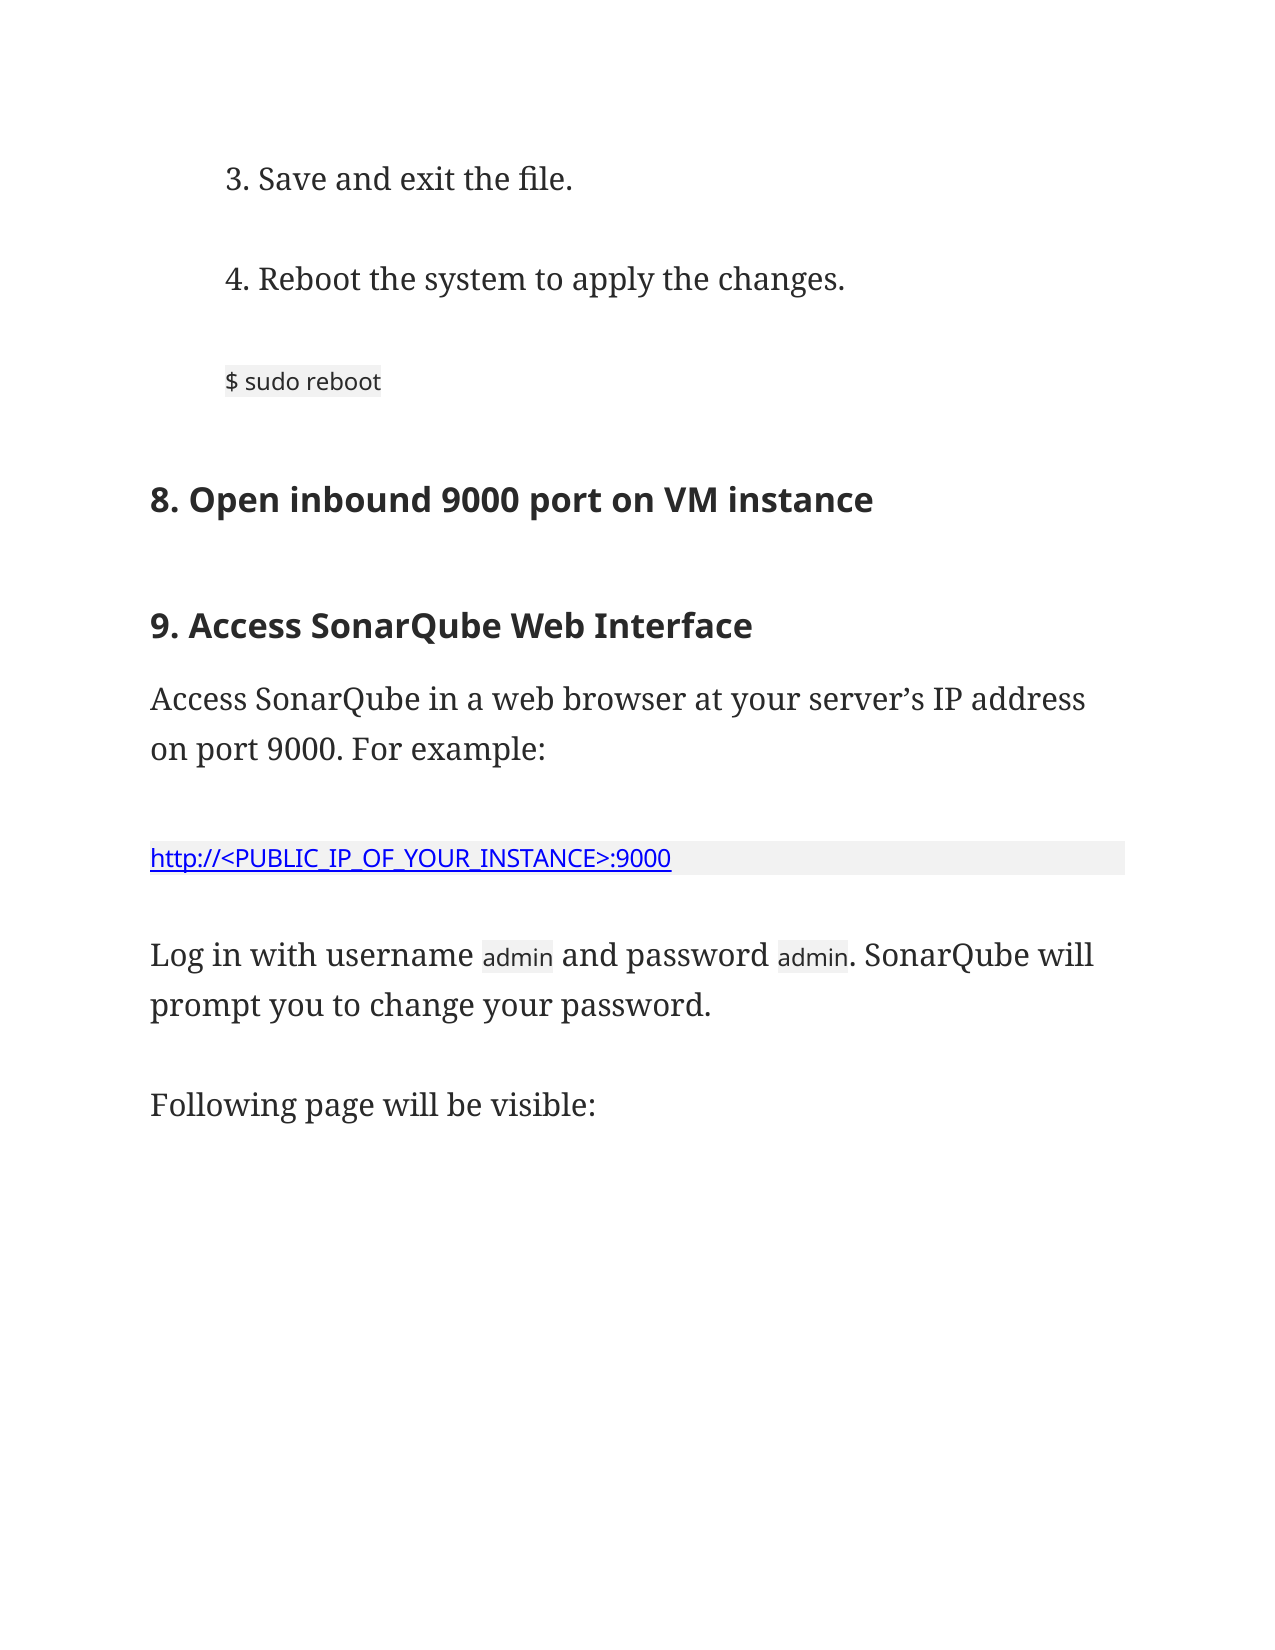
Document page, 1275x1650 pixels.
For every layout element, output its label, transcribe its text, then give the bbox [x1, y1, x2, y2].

text http://<PUBLIC_IP_OF_YOUR_INSTANCE>:9000 [150, 841, 1125, 875]
text 4. Reboot the system to apply the changes. [225, 250, 1125, 300]
text Following page will be visible: [150, 1075, 1125, 1125]
text Access SonarQube in a web browser at your server’s IP address on port 9000. For example: [150, 669, 1125, 769]
text 8. Open inbound 9000 port on VM instance [150, 476, 1125, 523]
text Log in with username admin and password admin. SonarQube will prompt you to change your password. [150, 925, 1125, 1025]
text 9. Access SonarQube Web Interface [150, 601, 1125, 648]
text 3. Save and exit the file. [225, 150, 1125, 200]
text $ sudo reboot [225, 353, 1125, 397]
